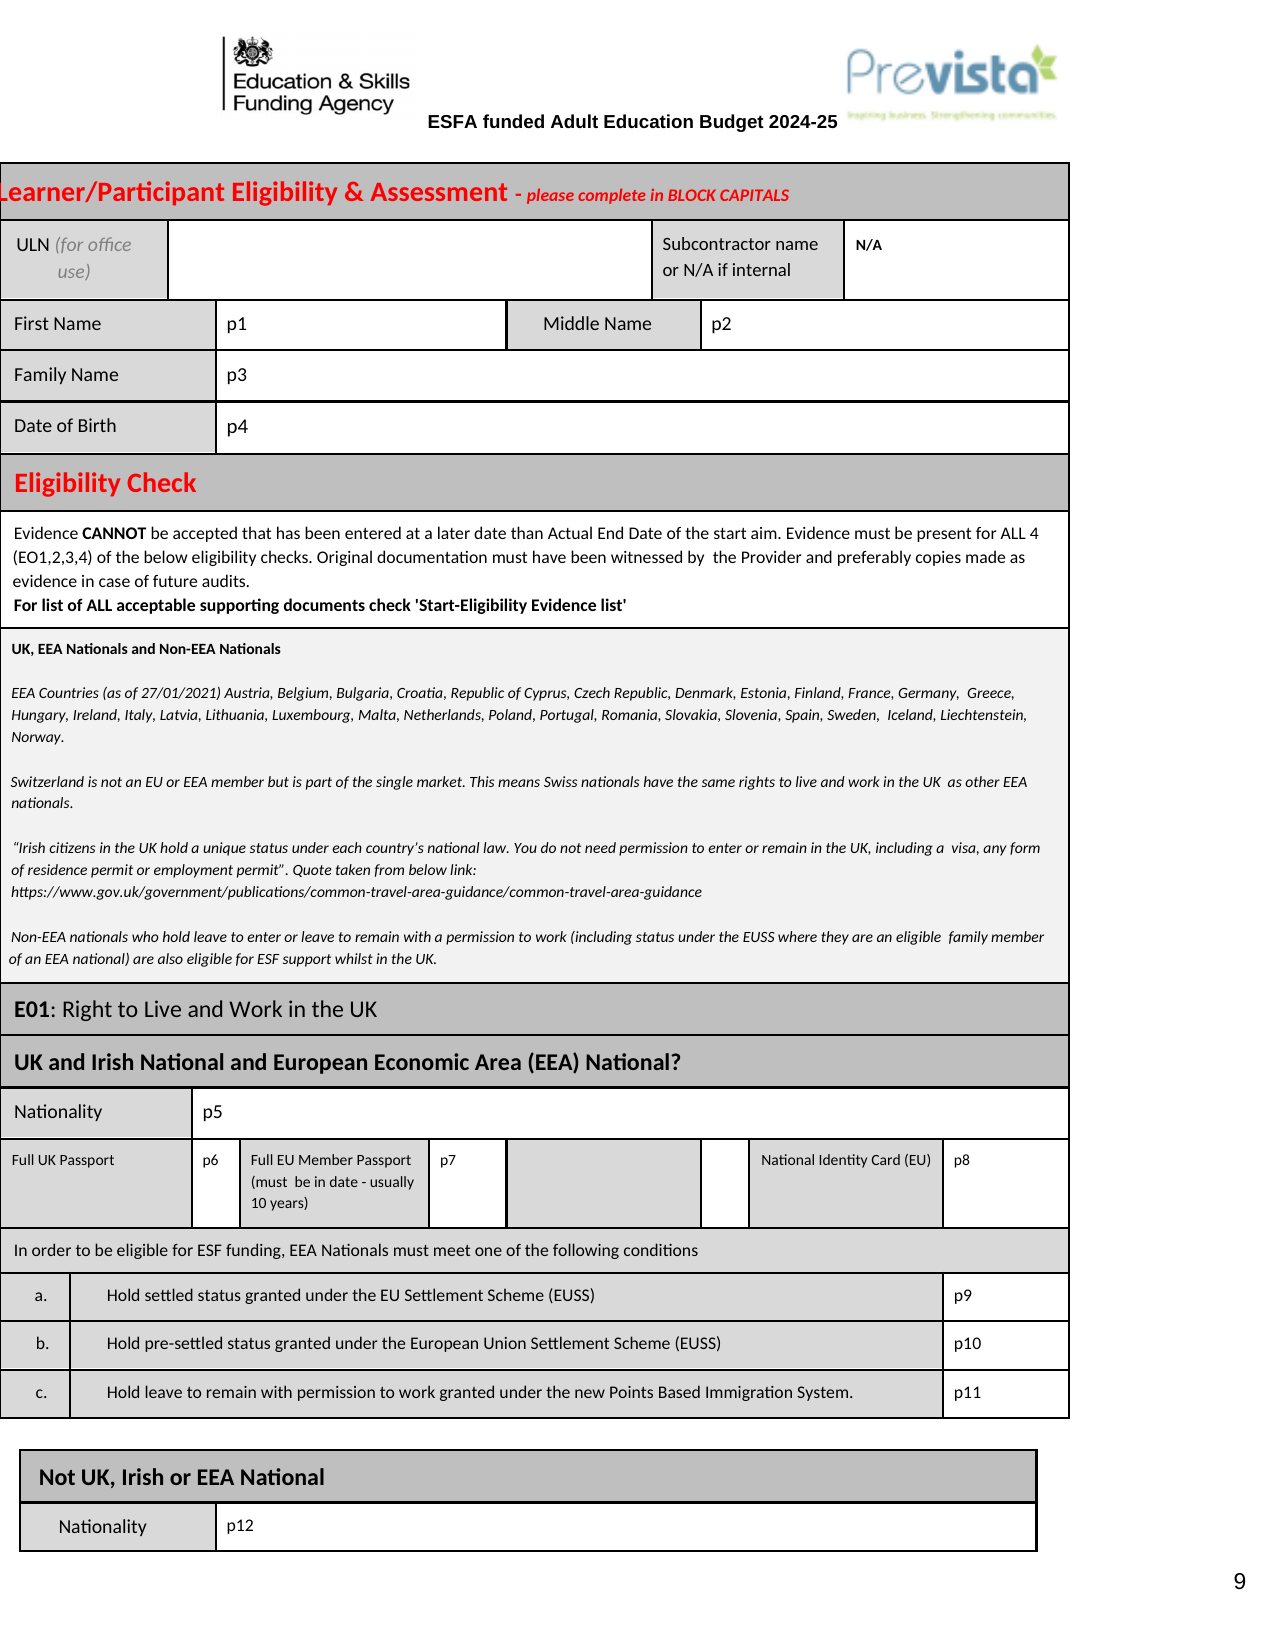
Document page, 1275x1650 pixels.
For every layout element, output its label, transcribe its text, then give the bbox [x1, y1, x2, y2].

table_cell p6 [193, 1140, 239, 1227]
table_cell p4 [217, 403, 1068, 452]
table_cell Subcontractor name or N/A if internal [653, 221, 843, 298]
table_cell UK and Irish National and European Economic Area (EEA) National? [1, 1036, 1068, 1086]
table_cell b. [1, 1322, 69, 1368]
picture [838, 39, 1066, 129]
table_cell p8 [944, 1140, 1068, 1227]
table_cell Hold pre-settled status granted under the European Union Settlement Scheme (EUSS) [71, 1322, 942, 1368]
table_cell p1 [217, 301, 505, 349]
table_cell National Identity Card (EU) [750, 1140, 942, 1227]
table_cell p10 [944, 1322, 1068, 1368]
table_cell Middle Name [508, 301, 700, 349]
table_cell In order to be eligible for ESF funding, EEA Nationals must meet one of the following conditions [1, 1229, 1068, 1272]
table_cell Hold leave to remain with permission to work granted under the new Points Based Immigration System. [71, 1371, 942, 1417]
table_header Not UK, Irish or EEA National [21, 1451, 1035, 1501]
table_cell Full EU Member Passport (must be in date - usually 10 years) [241, 1140, 428, 1227]
table_cell Eligibility Check [1, 455, 1068, 510]
table_cell [702, 1140, 748, 1227]
table_cell UK, EEA Nationals and Non-EEA Nationals EEA Countries (as of 27/01/2021) Austria, Belgium, Bulgaria, Croatia, Republic of Cyprus, Czech Republic, Denmark, Estonia, Finland, France, Germany, Greece, Hungary, Ireland, Italy, Latvia, Lithuania, Luxembourg, Malta, Netherlands, Poland, Portugal, Romania, Slovakia, Slovenia, Spain, Sweden, Iceland, Liechtenstein, Norway. Switzerland is not an EU or EEA member but is part of the single market. This means Swiss nationals have the same rights to live and work in the UK as other EEA nationals. “Irish citizens in the UK hold a unique status under each country’s national law. You do not need permission to enter or remain in the UK, including a visa, any form of residence permit or employment permit”. Quote taken from below link: https://www.gov.uk/government/publications/common-travel-area-guidance/common-travel-area-guidance Non-EEA nationals who hold leave to enter or leave to remain with a permission to work (including status under the EUSS where they are an eligible family member of an EEA national) are also eligible for ESF support whilst in the UK. [1, 629, 1068, 982]
table_cell Date of Birth [1, 403, 215, 452]
table_cell p5 [193, 1089, 1068, 1137]
table_cell p11 [944, 1371, 1068, 1417]
table_cell [169, 221, 651, 298]
table_cell p2 [702, 301, 1068, 349]
table_cell p3 [217, 351, 1068, 400]
table_cell p7 [430, 1140, 505, 1227]
table_cell Evidence CANNOT be accepted that has been entered at a later date than Actual End Date of the start aim. Evidence must be present for ALL 4 (EO1,2,3,4) of the below eligibility checks. Original documentation must have been witnessed by the Provider and preferably copies made as evidence in case of future audits. For list of ALL acceptable supporting documents check 'Start-Eligibility Evidence list' [1, 512, 1068, 627]
table_cell [508, 1140, 700, 1227]
picture [212, 29, 423, 129]
table_cell Full UK Passport [1, 1140, 191, 1227]
table_cell a. [1, 1274, 69, 1320]
table_cell p12 [217, 1504, 1035, 1550]
table_cell p9 [944, 1274, 1068, 1320]
table_cell ULN (for office use) [1, 221, 167, 298]
table_cell E01: Right to Live and Work in the UK [1, 984, 1068, 1034]
table_cell Nationality [21, 1504, 215, 1550]
table_cell Family Name [1, 351, 215, 400]
table_cell c. [1, 1371, 69, 1417]
table_cell Hold settled status granted under the EU Settlement Scheme (EUSS) [71, 1274, 942, 1320]
table_cell N/A [845, 221, 1068, 298]
table_header Learner/Participant Eligibility & Assessment - please complete in BLOCK CAPITALS [1, 164, 1068, 219]
table_cell First Name [1, 301, 215, 349]
table_cell Nationality [1, 1089, 191, 1137]
